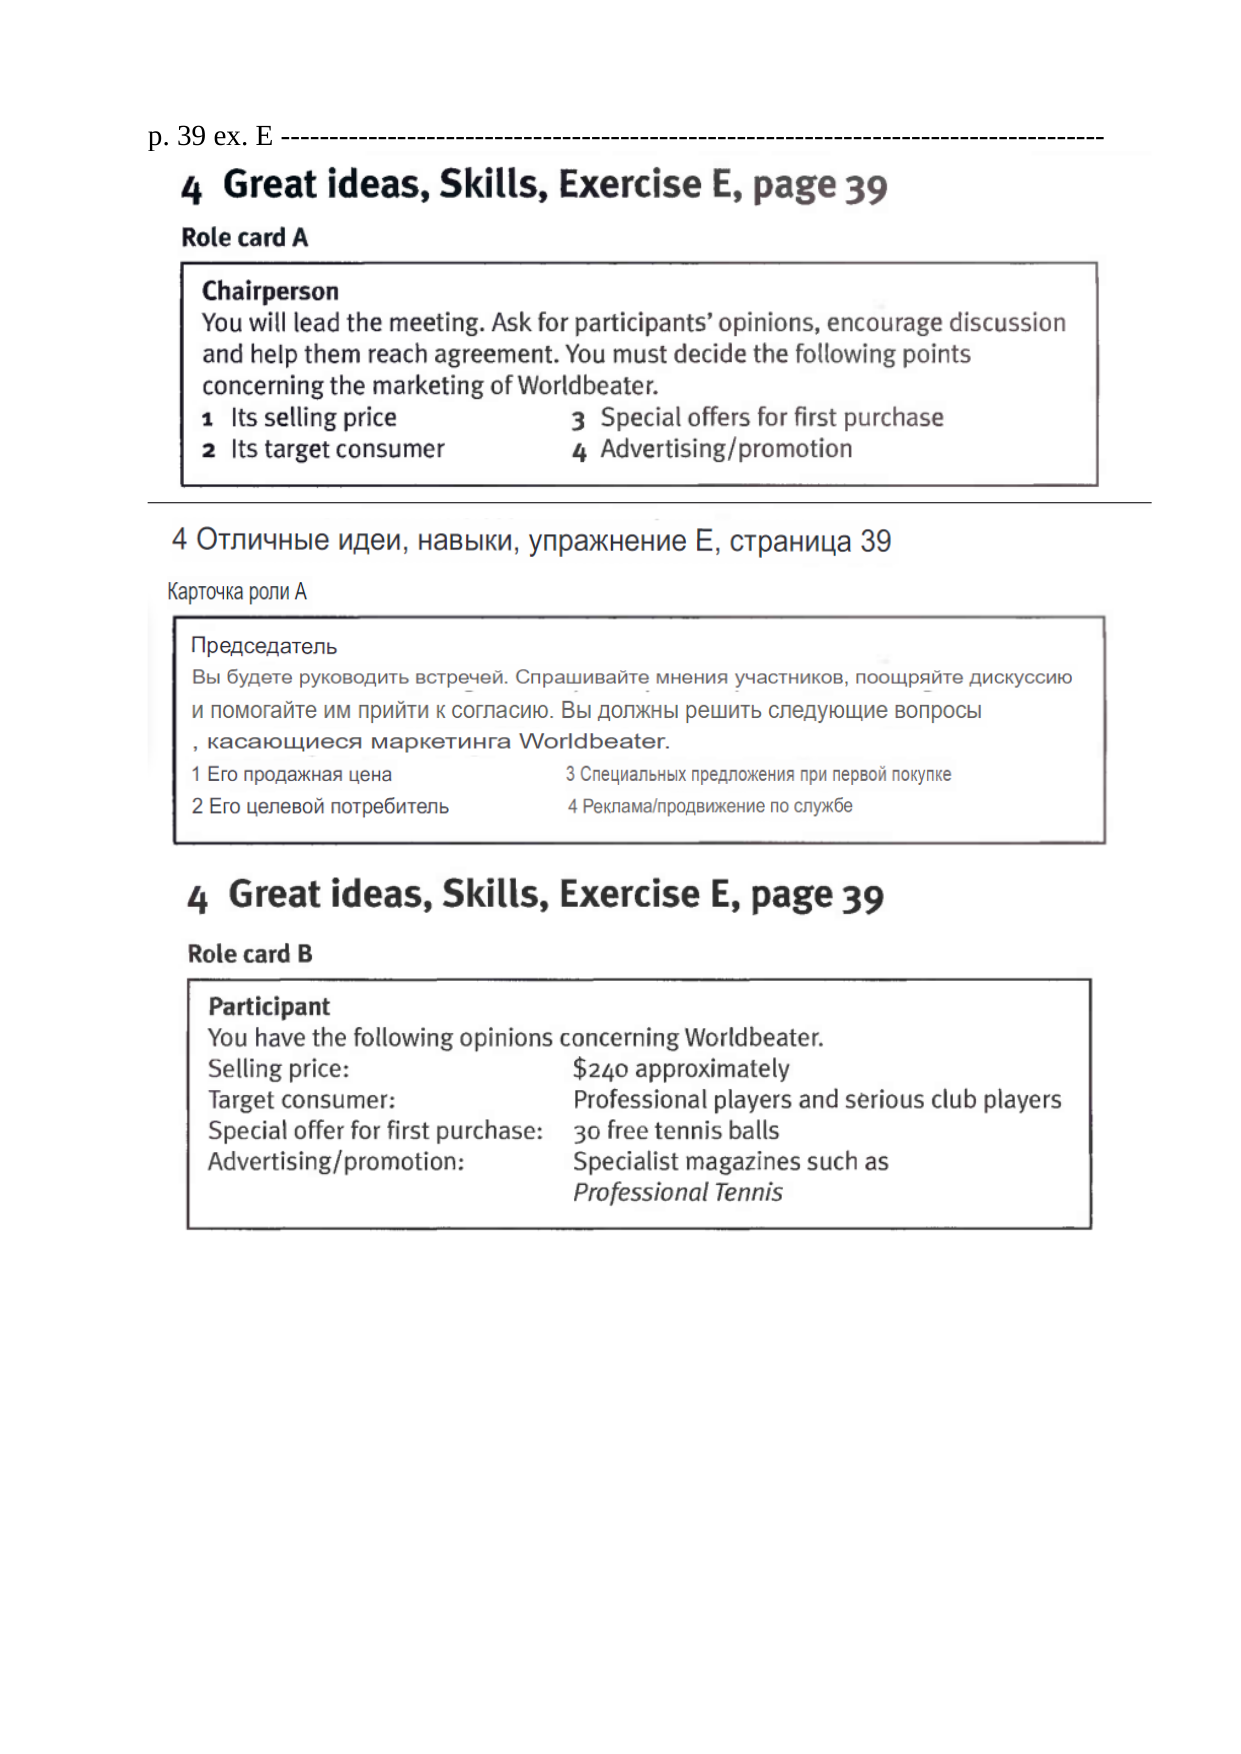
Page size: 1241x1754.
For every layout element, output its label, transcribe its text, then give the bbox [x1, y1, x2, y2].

picture [147, 151, 1152, 1252]
text p. 39 ex. E ------------------------------------------------------------------------------------- [148, 118, 1152, 151]
